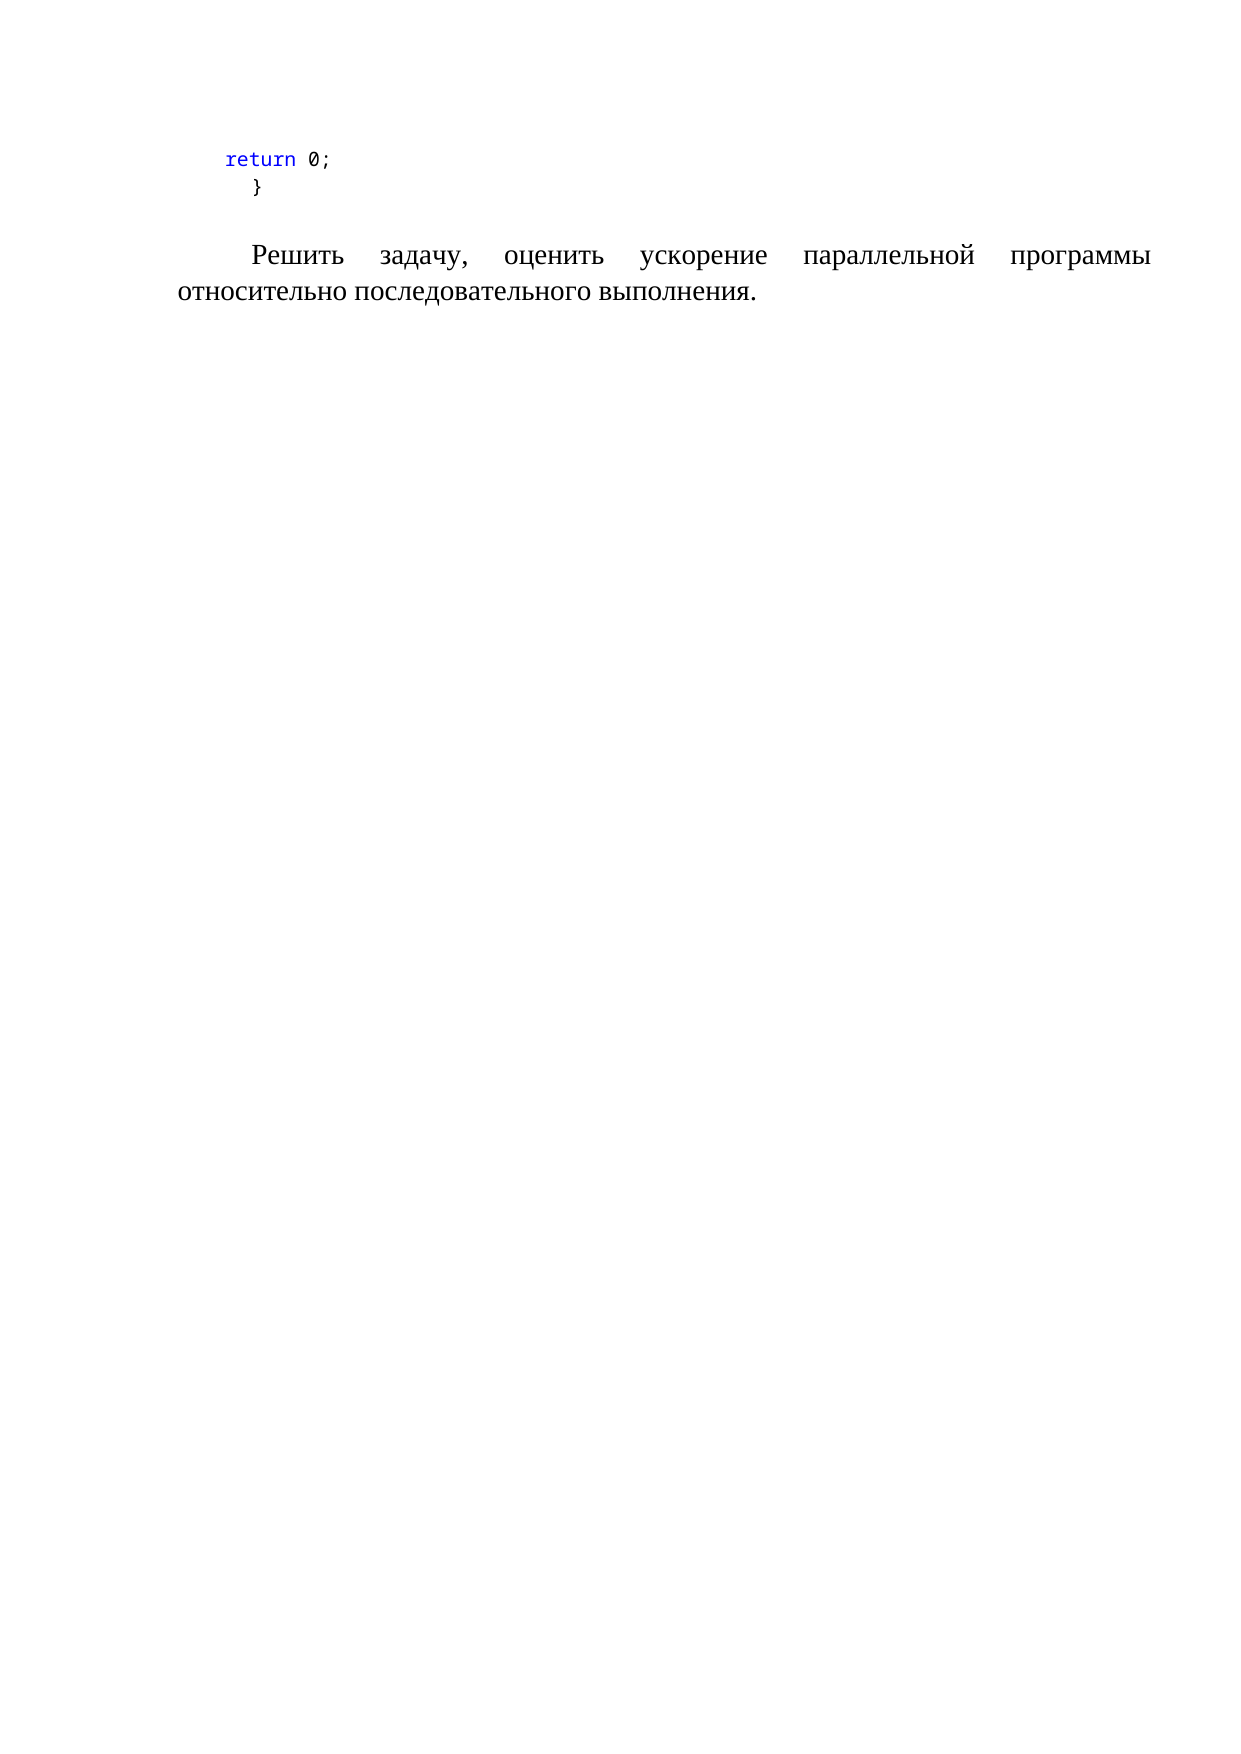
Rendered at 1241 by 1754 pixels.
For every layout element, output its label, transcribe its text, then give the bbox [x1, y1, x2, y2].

text Решить задачу, оценить ускорение параллельной программы относительно последовательного выполнения. [177, 237, 1152, 307]
text } [177, 172, 1152, 199]
text return 0; [177, 145, 1152, 172]
